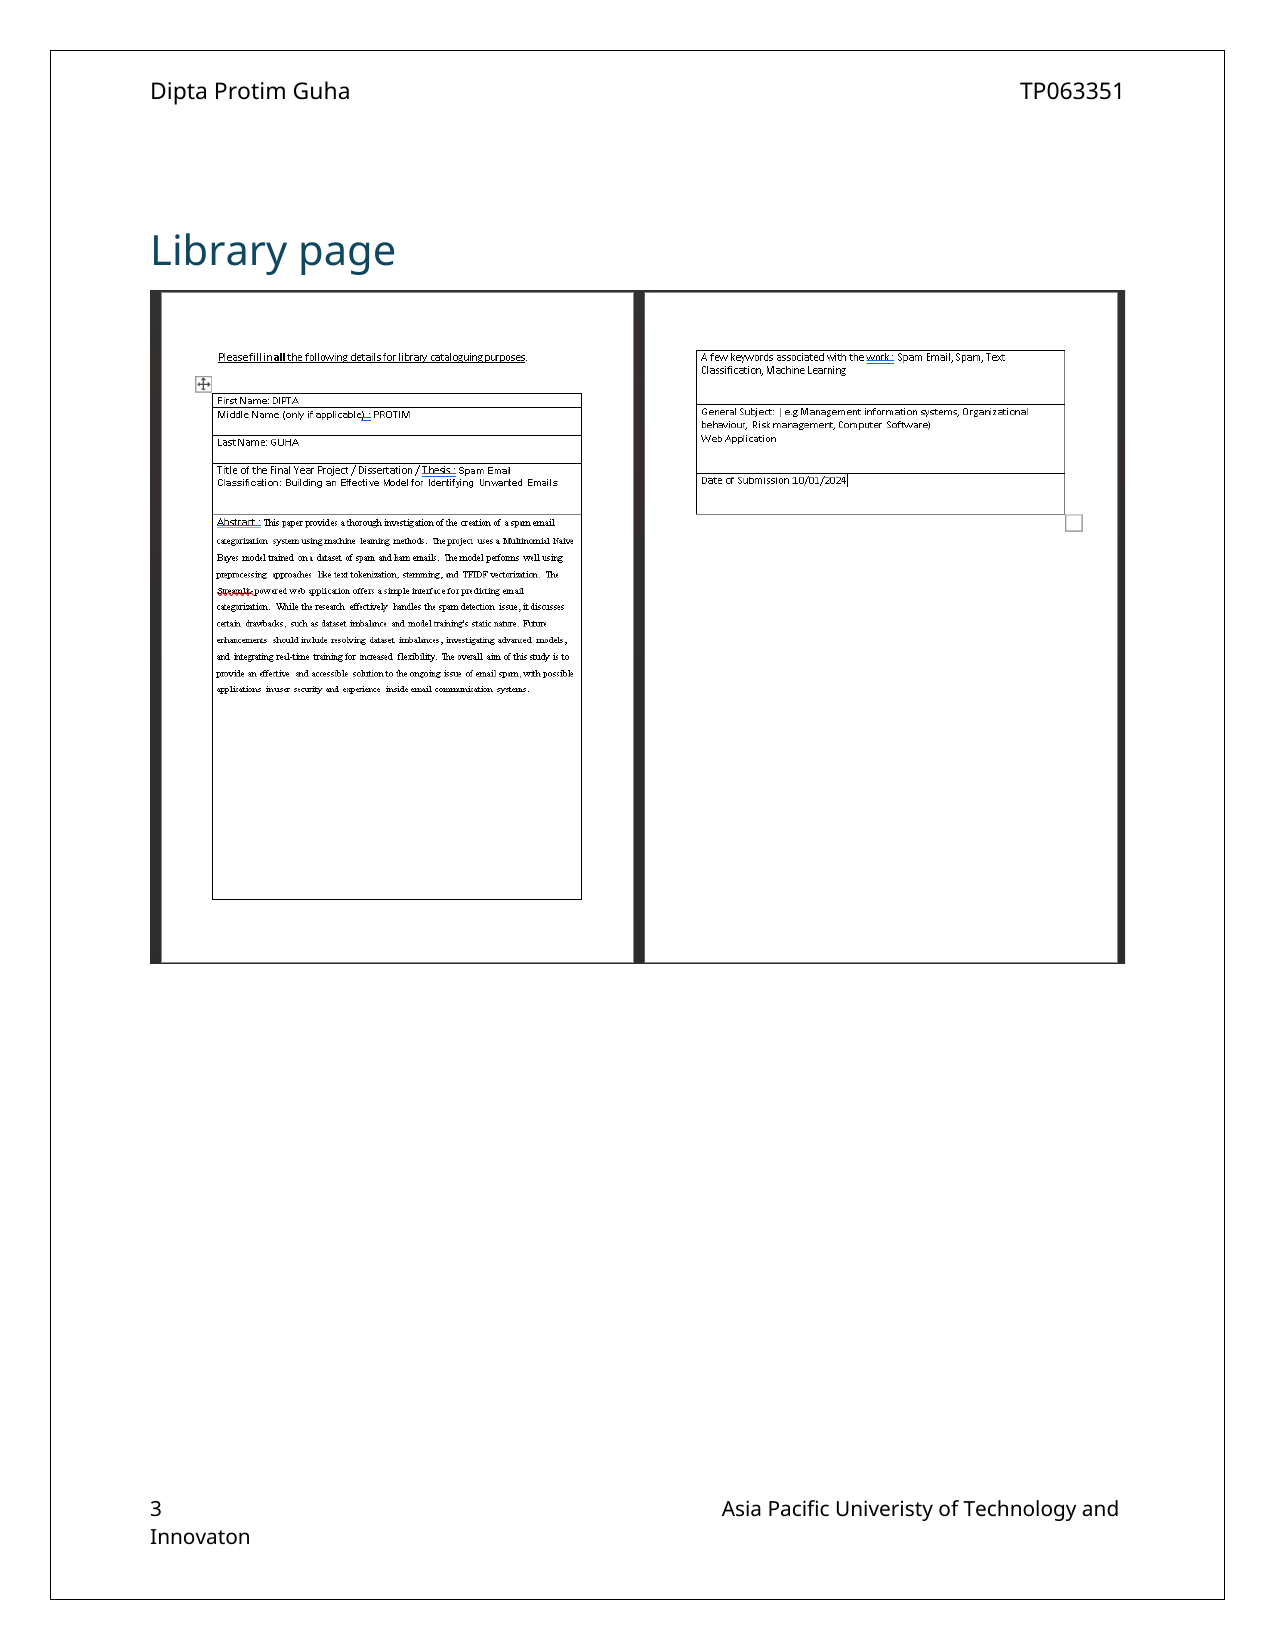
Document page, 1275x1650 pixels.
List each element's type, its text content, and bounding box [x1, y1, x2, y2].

subtitle Library page [150, 221, 1125, 278]
picture [150, 290, 1125, 964]
